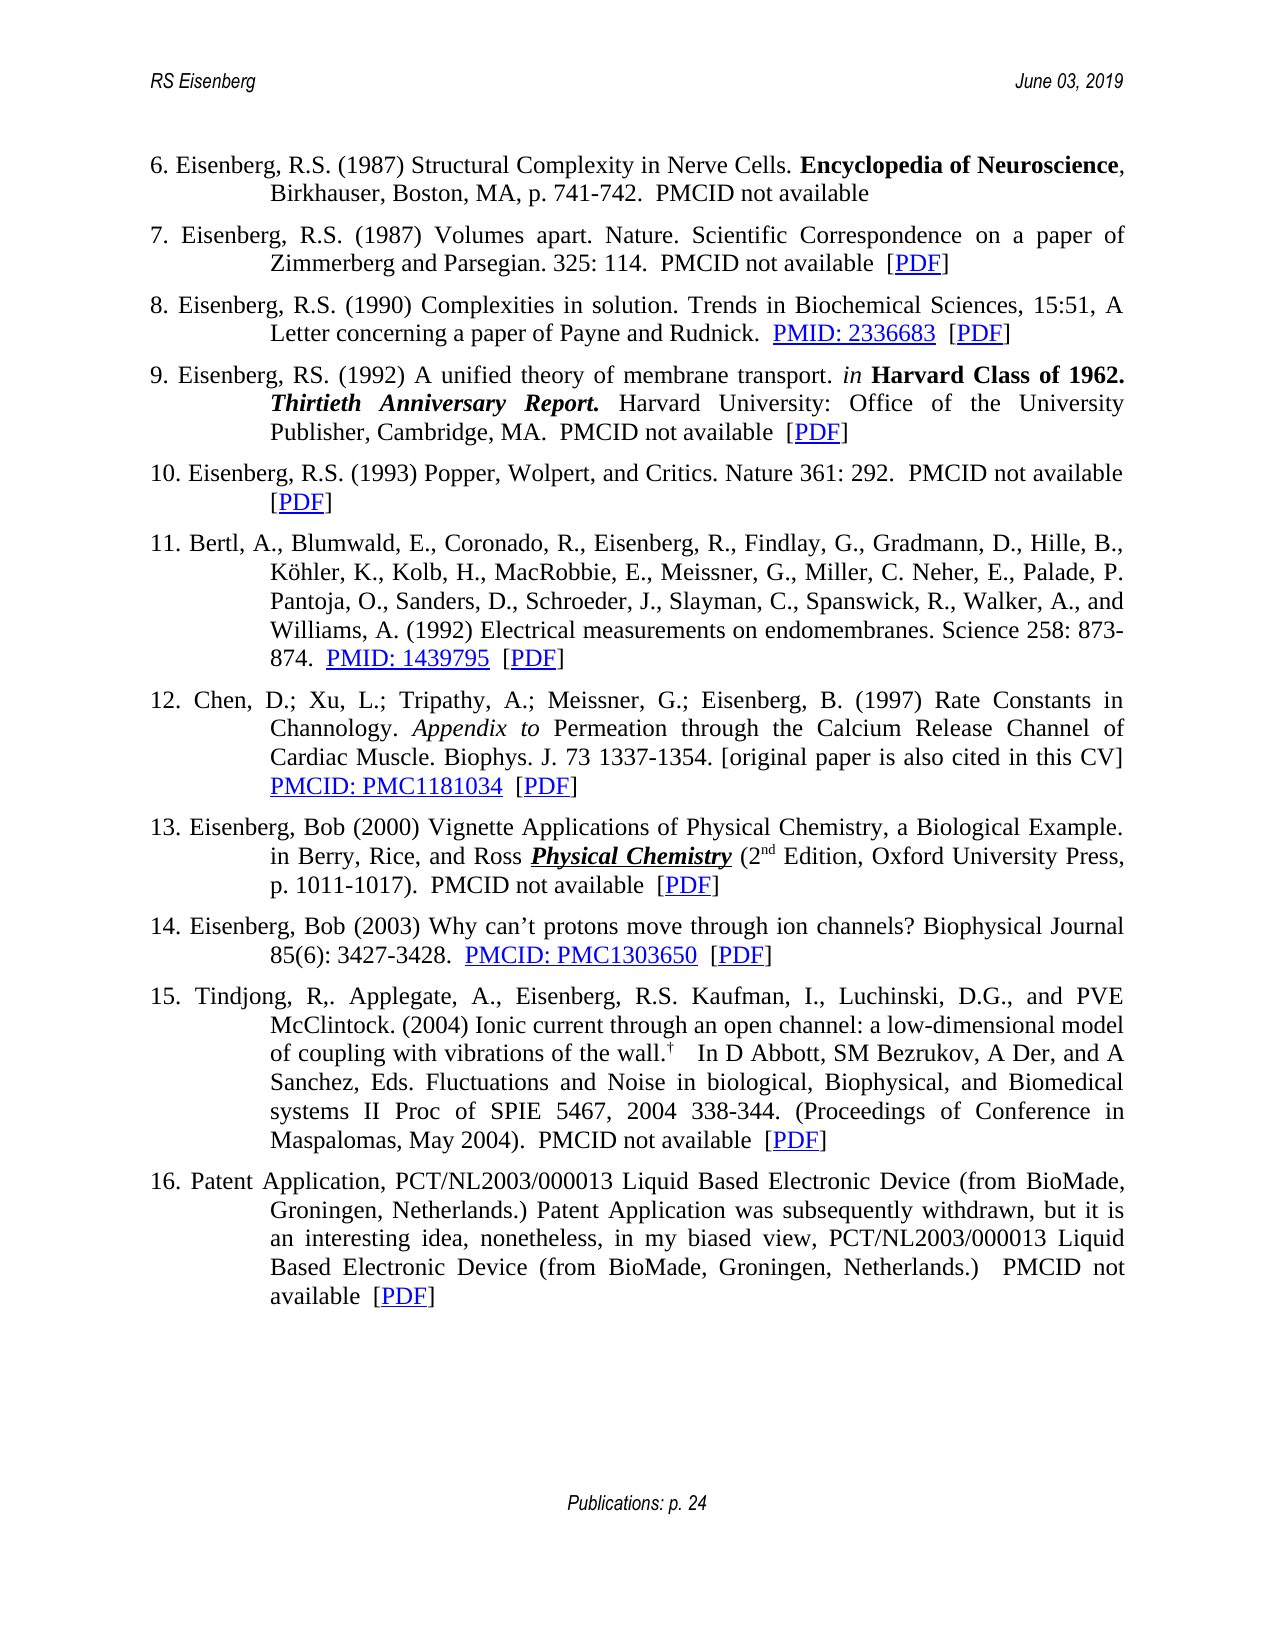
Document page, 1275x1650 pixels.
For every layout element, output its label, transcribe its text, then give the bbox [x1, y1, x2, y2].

text 13. Eisenberg, Bob (2000) Vignette Applications of Physical Chemistry, a Biological Example. in Berry, Rice, and Ross Physical Chemistry (2nd Edition, Oxford University Press, p. 1011-1017). PMCID not available [PDF] [150, 812, 1125, 898]
text 7. Eisenberg, R.S. (1987) Volumes apart. Nature. Scientific Correspondence on a paper of Zimmerberg and Parsegian. 325: 114. PMCID not available [PDF] [150, 220, 1125, 277]
text 15. Tindjong, R,. Applegate, A., Eisenberg, R.S. Kaufman, I., Luchinski, D.G., and PVE McClintock. (2004) Ionic current through an open channel: a low-dimensional model of coupling with vibrations of the wall.† In D Abbott, SM Bezrukov, A Der, and A Sanchez, Eds. Fluctuations and Noise in biological, Biophysical, and Biomedical systems II Proc of SPIE 5467, 2004 338-344. (Proceedings of Conference in Maspalomas, May 2004). PMCID not available [PDF] [150, 981, 1125, 1153]
text 10. Eisenberg, R.S. (1993) Popper, Wolpert, and Critics. Nature 361: 292. PMCID not available [PDF] [150, 458, 1125, 516]
text 9. Eisenberg, RS. (1992) A unified theory of membrane transport. in Harvard Class of 1962. Thirtieth Anniversary Report. Harvard University: Office of the University Publisher, Cambridge, MA. PMCID not available [PDF] [150, 360, 1125, 446]
text 16. Patent Application, PCT/NL2003/000013 Liquid Based Electronic Device (from BioMade, Groningen, Netherlands.) Patent Application was subsequently withdrawn, but it is an interesting idea, nonetheless, in my biased view, PCT/NL2003/000013 Liquid Based Electronic Device (from BioMade, Groningen, Netherlands.) PMCID not available [PDF] [150, 1166, 1125, 1310]
text 11. Bertl, A., Blumwald, E., Coronado, R., Eisenberg, R., Findlay, G., Gradmann, D., Hille, B., Köhler, K., Kolb, H., MacRobbie, E., Meissner, G., Miller, C. Neher, E., Palade, P. Pantoja, O., Sanders, D., Schroeder, J., Slayman, C., Spanswick, R., Walker, A., and Williams, A. (1992) Electrical measurements on endomembranes. Science 258: 873-874. PMID: 1439795 [PDF] [150, 528, 1125, 672]
text 6. Eisenberg, R.S. (1987) Structural Complexity in Nerve Cells. Encyclopedia of Neuroscience, Birkhauser, Boston, MA, p. 741-742. PMCID not available [150, 150, 1125, 207]
text 14. Eisenberg, Bob (2003) Why can’t protons move through ion channels? Biophysical Journal 85(6): 3427-3428. PMCID: PMC1303650 [PDF] [150, 911, 1125, 968]
text 12. Chen, D.; Xu, L.; Tripathy, A.; Meissner, G.; Eisenberg, B. (1997) Rate Constants in Channology. Appendix to Permeation through the Calcium Release Channel of Cardiac Muscle. Biophys. J. 73 1337-1354. [original paper is also cited in this CV] PMCID: PMC1181034 [PDF] [150, 685, 1125, 800]
text 8. Eisenberg, R.S. (1990) Complexities in solution. Trends in Biochemical Sciences, 15:51, A Letter concerning a paper of Payne and Rudnick. PMID: 2336683 [PDF] [150, 290, 1125, 347]
